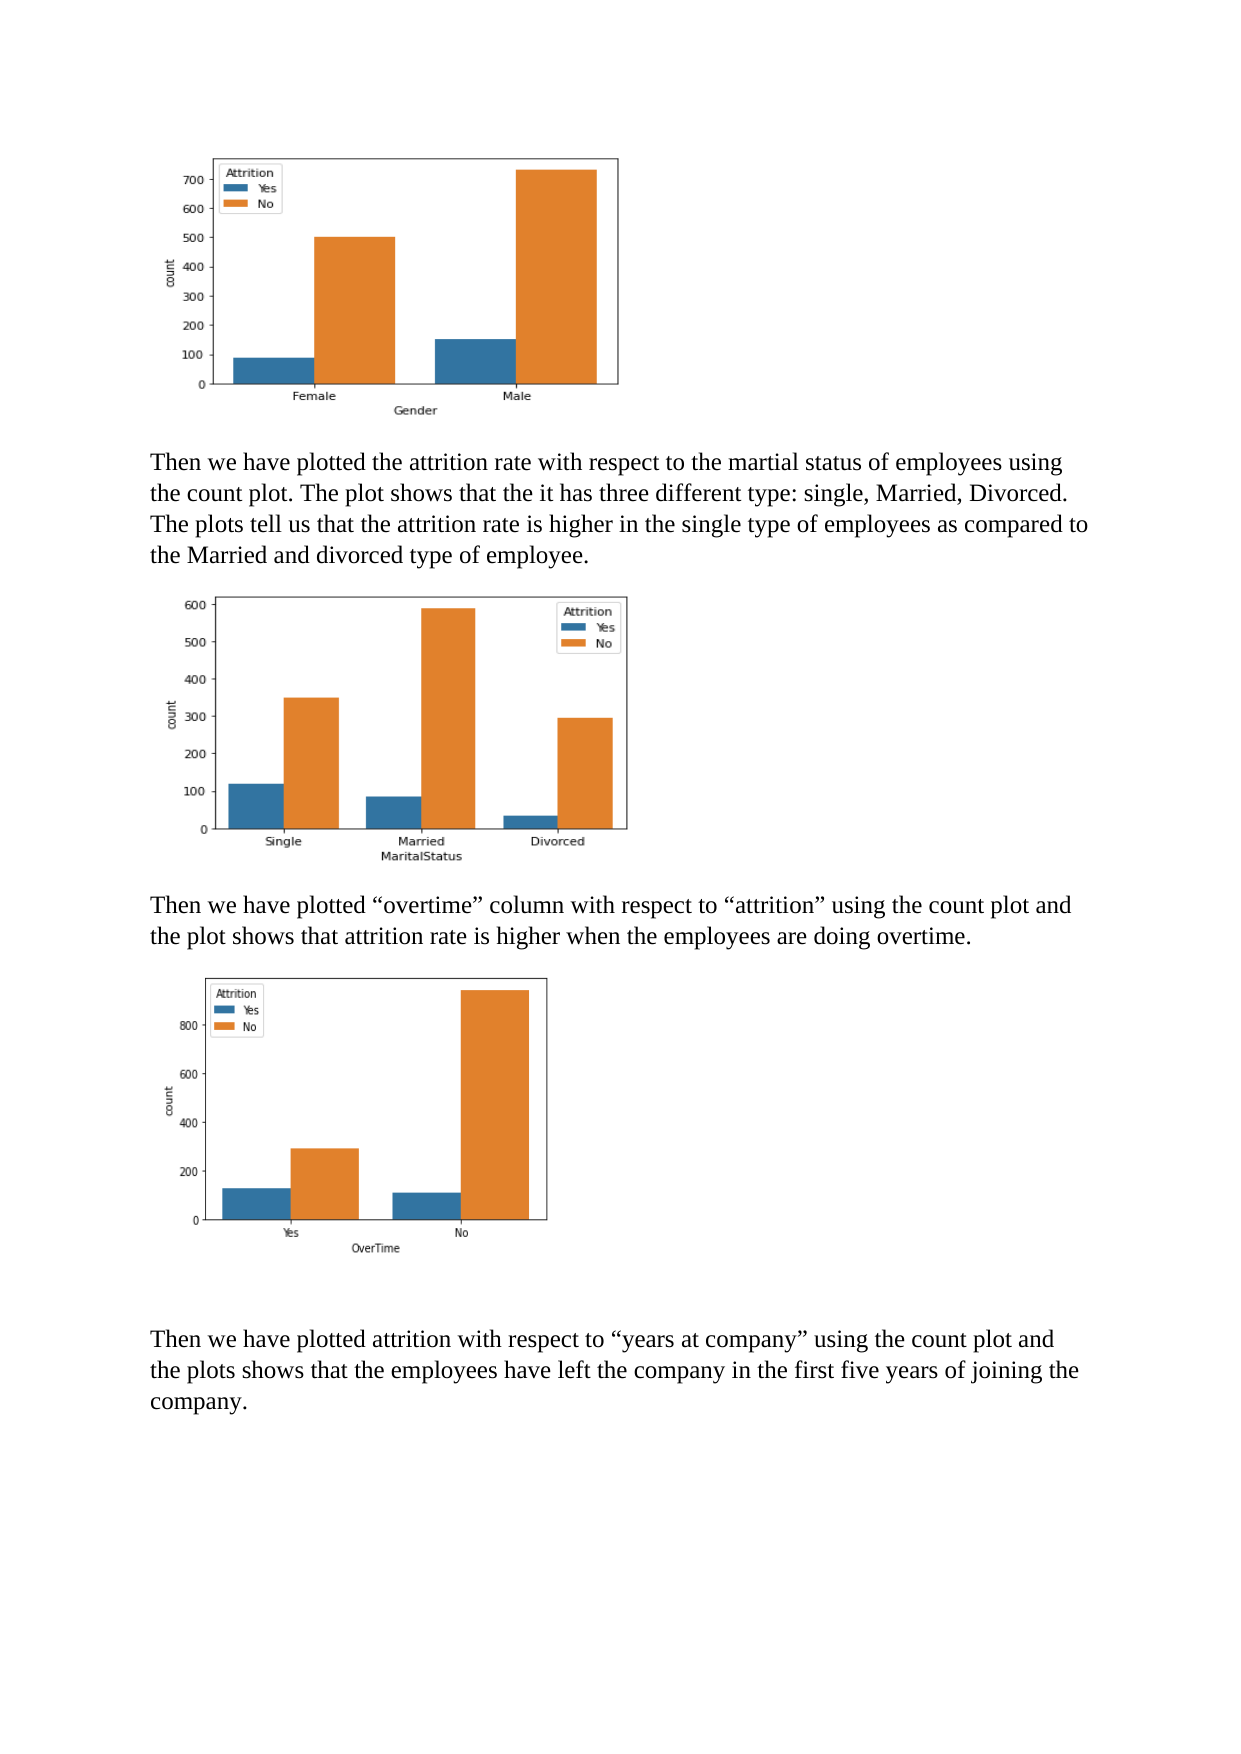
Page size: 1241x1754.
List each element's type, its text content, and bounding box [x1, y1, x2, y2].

picture [150, 150, 638, 429]
text Then we have plotted “overtime” column with respect to “attrition” using the count plot and the plot shows that attrition rate is higher when the employees are doing overtime. [150, 890, 1090, 949]
picture [150, 968, 581, 1258]
text Then we have plotted attrition with respect to “years at company” using the count plot and the plots shows that the employees have left the company in the first five years of joining the company. [150, 1324, 1090, 1414]
picture [150, 588, 646, 871]
text Then we have plotted the attrition rate with respect to the martial status of employees using the count plot. The plot shows that the it has three different type: single, Married, Divorced. The plots tell us that the attrition rate is higher in the single type of employees as compared to the Married and divorced type of employee. [150, 447, 1090, 569]
